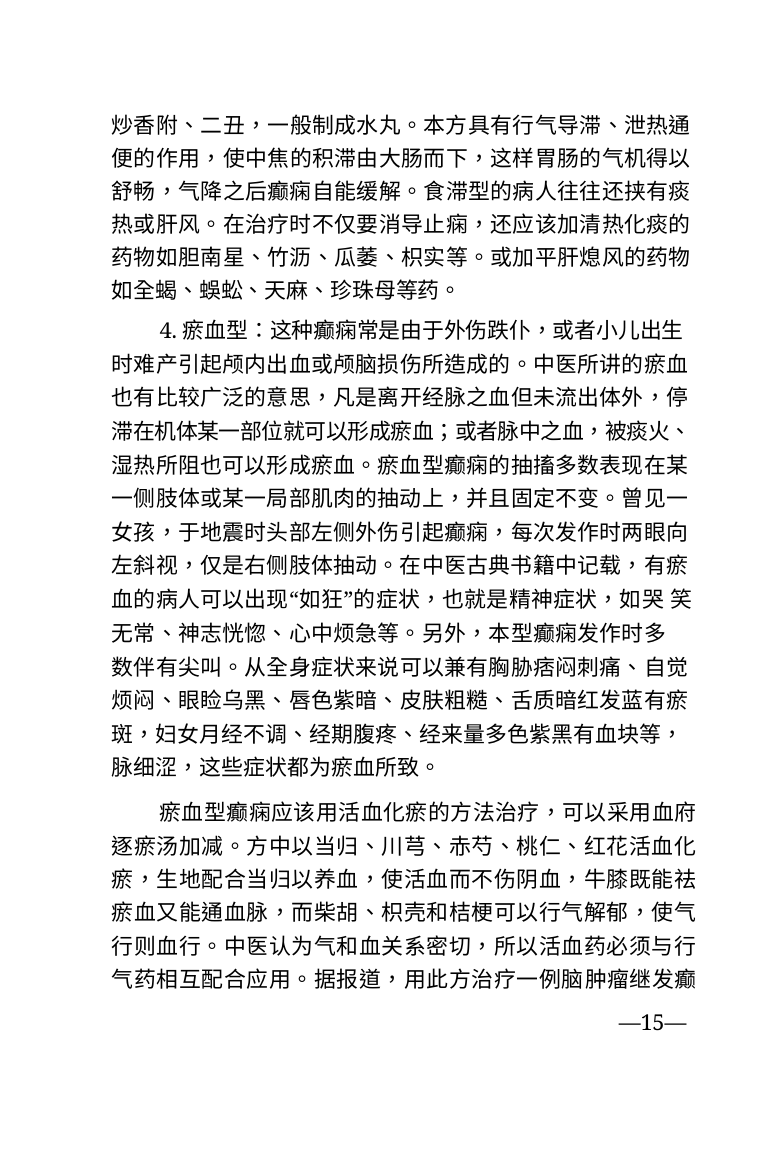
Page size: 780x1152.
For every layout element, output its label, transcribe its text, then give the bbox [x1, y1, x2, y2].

text 4. 瘀血型：这种癫痫常是由于外伤跌仆，或者小儿出生 时难产引起颅内出血或颅脑损伤所造成的。中医所讲的瘀血 也有比较广泛的意思，凡是离开经脉之血但未流出体外，停 滞在机体某一部位就可以形成瘀血；或者脉中之血，被痰火、 湿热所阻也可以形成瘀血。瘀血型癫痫的抽搐多数表现在某 一侧肢体或某一局部肌肉的抽动上，并且固定不变。曾见一 女孩，于地震时头部左侧外伤引起癫痫，每次发作时两眼向 左斜视，仅是右侧肢体抽动。在中医古典书籍中记载，有瘀 血的病人可以出现“如狂”的症状，也就是精神症状，如哭 笑无常、神志恍惚、心中烦急等。另外，本型癫痫发作时多 数伴有尖叫。从全身症状来说可以兼有胸胁痞闷刺痛、自觉 烦闷、眼睑乌黑、唇色紫暗、皮肤粗糙、舌质暗红发蓝有瘀 斑，妇女月经不调、经期腹疼、经来量多色紫黑有血块等， 脉细涩，这些症状都为瘀血所致。 [111, 315, 693, 782]
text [111, 797, 696, 994]
text 炒香附、二丑，一般制成水丸。本方具有行气导滞、泄热通 便的作用，使中焦的积滞由大肠而下，这样胃肠的气机得以 舒畅，气降之后癫痫自能缓解。食滞型的病人往往还挟有痰 热或肝风。在治疗时不仅要消导止痫，还应该加清热化痰的 药物如胆南星、竹沥、瓜萎、枳实等。或加平肝熄风的药物 如全蝎、蜈蚣、天麻、珍珠母等药。 [111, 110, 693, 305]
